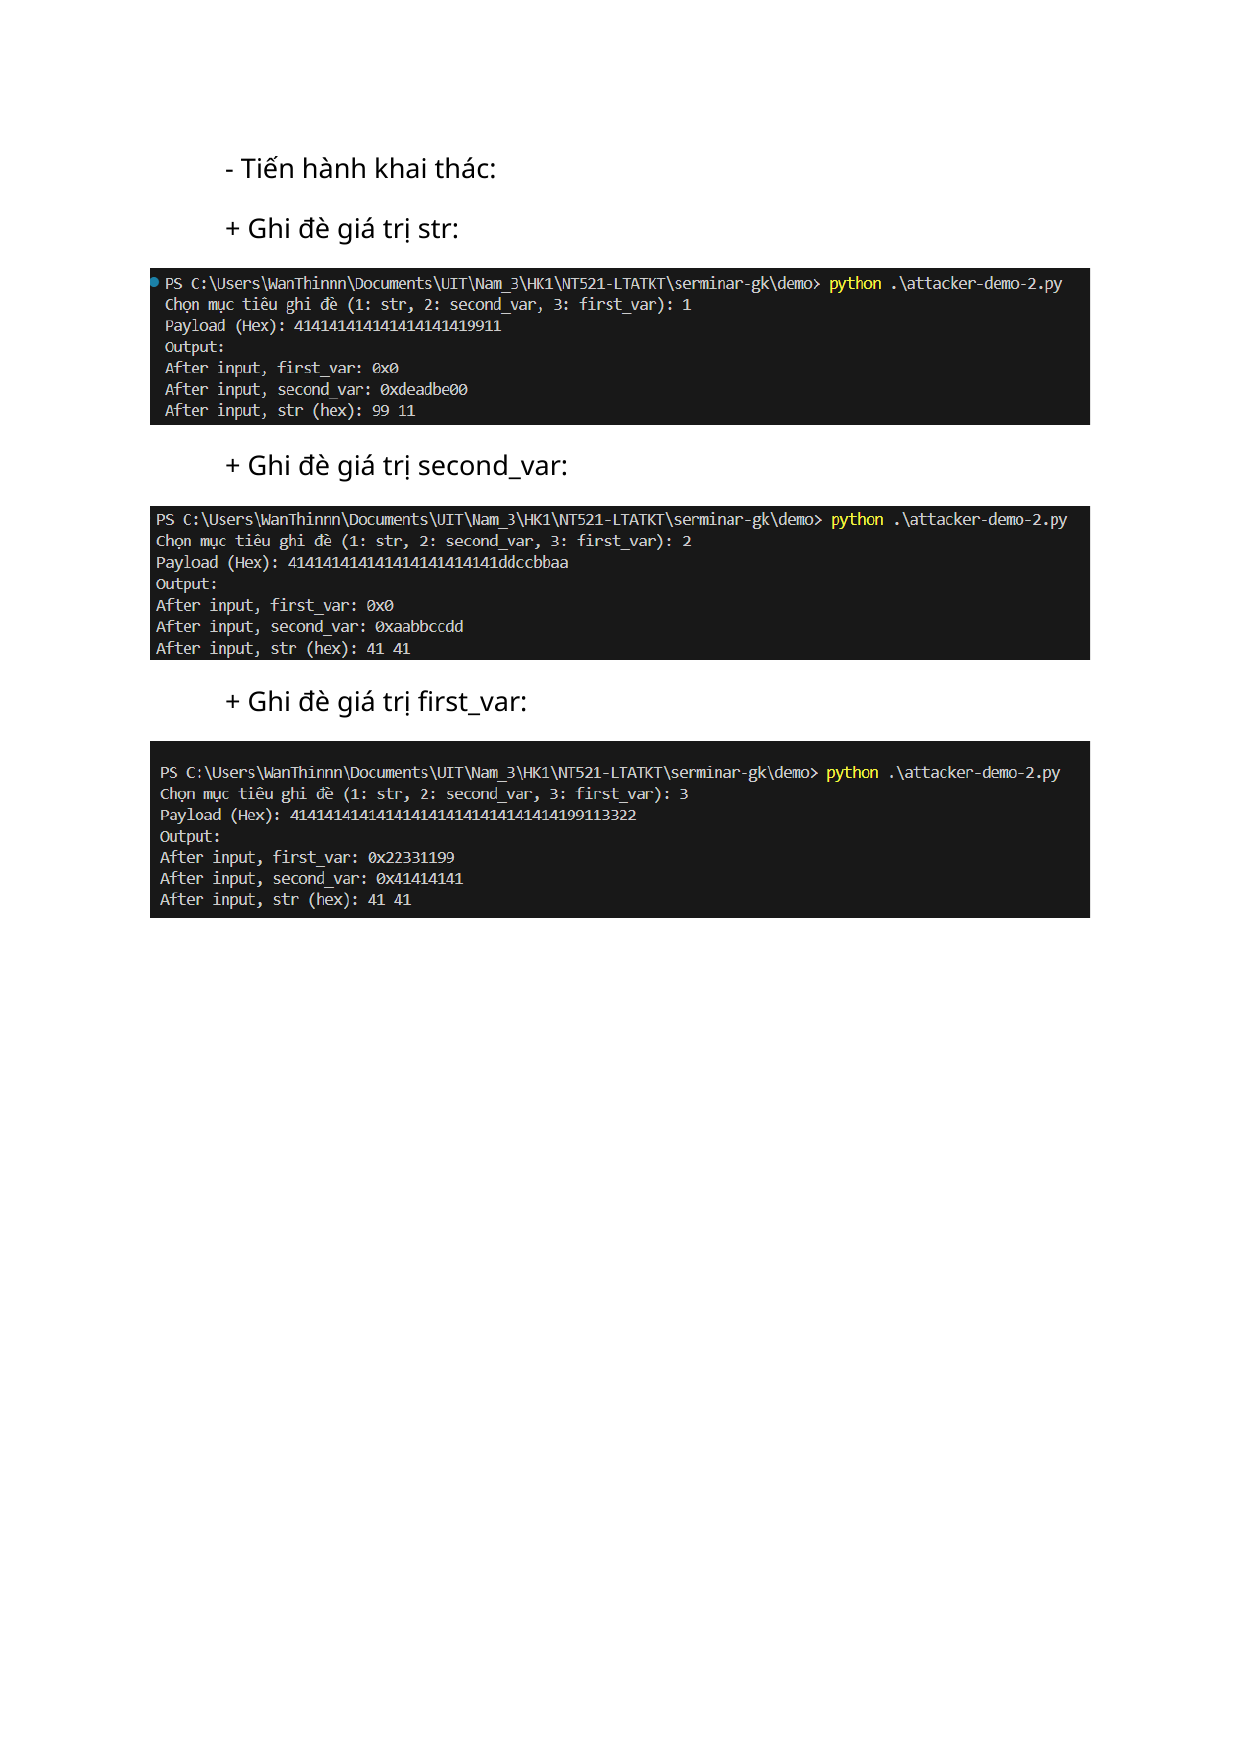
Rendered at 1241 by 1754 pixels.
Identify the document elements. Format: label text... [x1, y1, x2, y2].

text + Ghi đè giá trị second_var: [150, 447, 1090, 484]
picture [150, 741, 1091, 918]
text + Ghi đè giá trị str: [150, 209, 1090, 246]
text - Tiến hành khai thác: [150, 150, 1090, 187]
picture [150, 268, 1091, 425]
picture [150, 506, 1091, 660]
text + Ghi đè giá trị first_var: [150, 682, 1090, 719]
